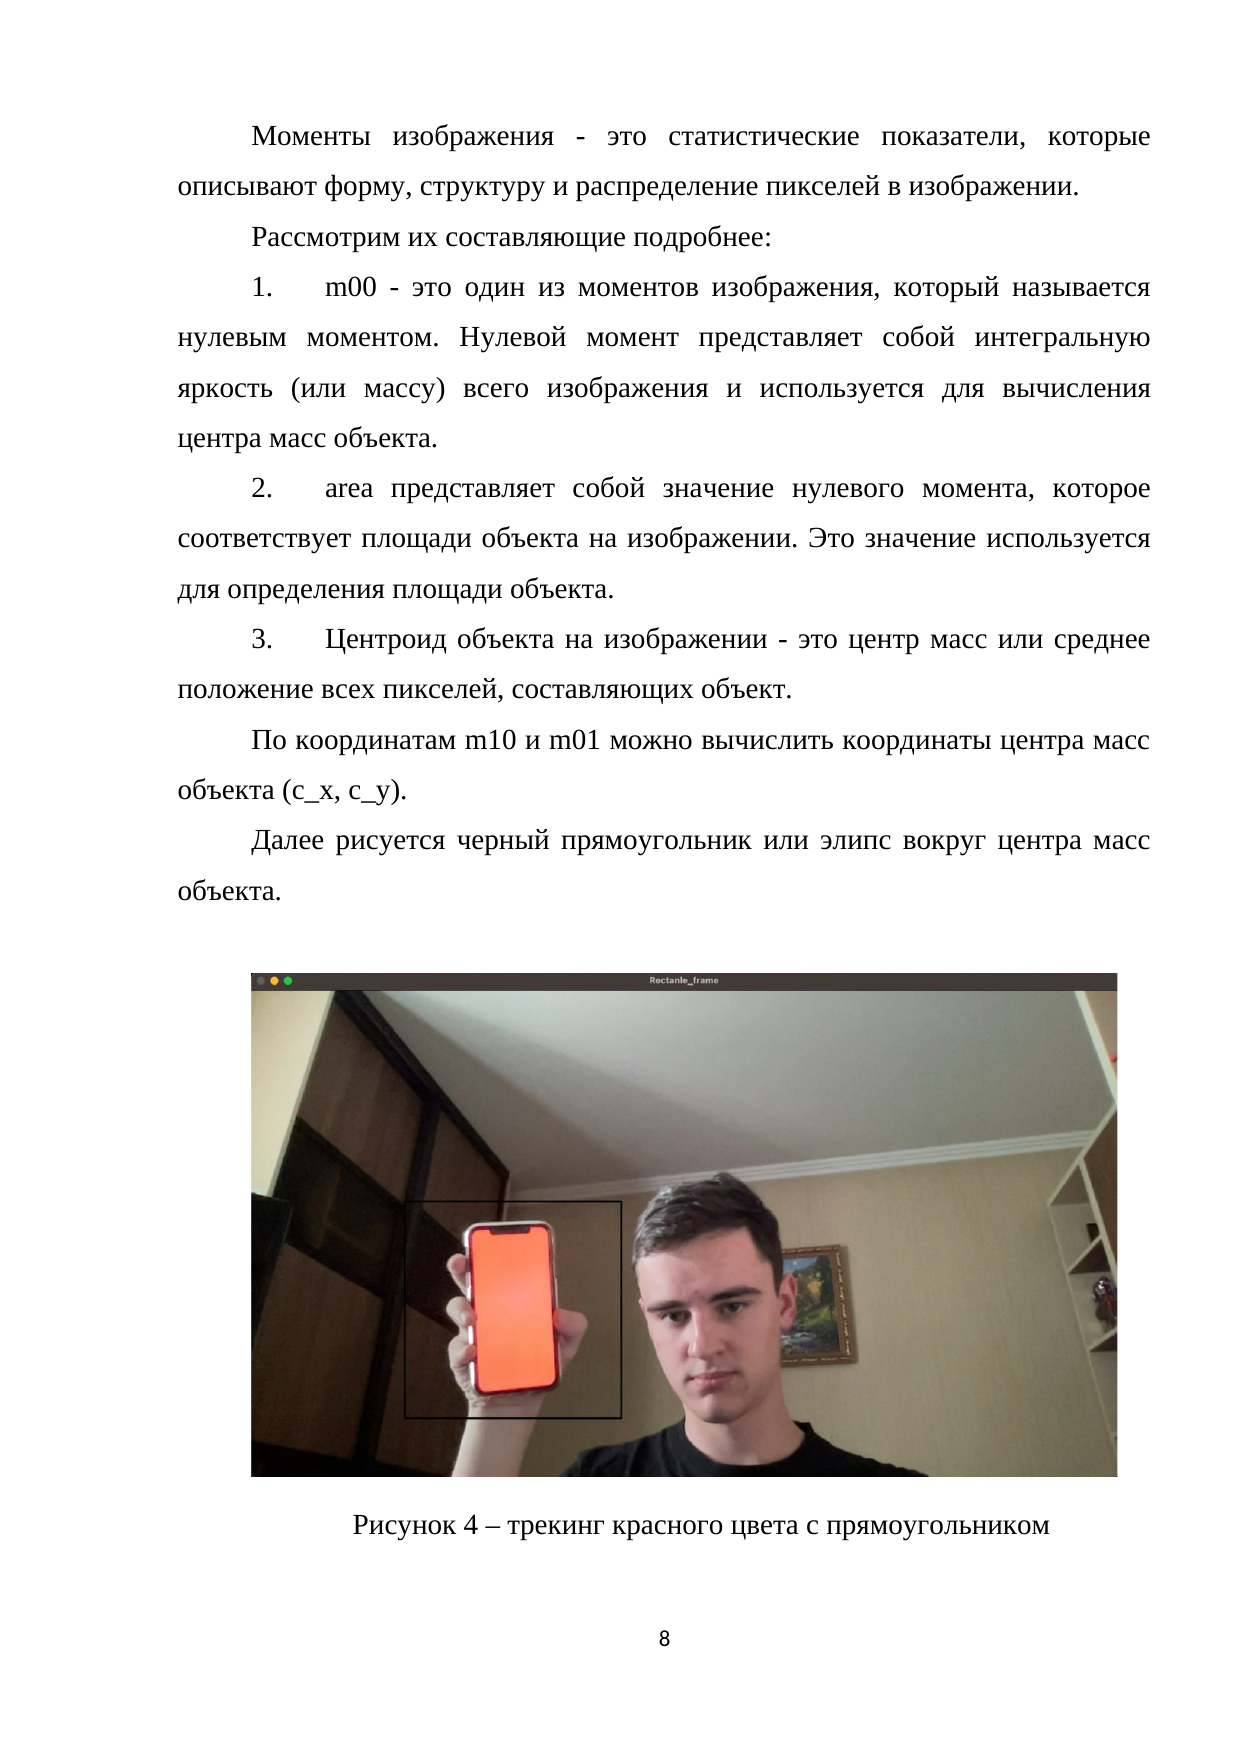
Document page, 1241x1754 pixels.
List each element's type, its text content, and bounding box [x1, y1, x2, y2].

text Рассмотрим их составляющие подробнее: [177, 219, 1152, 252]
list area представляет собой значение нулевого момента, которое соответствует площади объекта на изображении. Это значение используется для определения площади объекта. [177, 470, 1152, 604]
picture [251, 973, 1118, 1477]
text Рисунок 4 – трекинг красного цвета с прямоугольником [177, 1507, 1152, 1540]
text Моменты изображения - это статистические показатели, которые описывают форму, структуру и распределение пикселей в изображении. [177, 118, 1152, 202]
list m00 - это один из моментов изображения, который называется нулевым моментом. Нулевой момент представляет собой интегральную яркость (или массу) всего изображения и используется для вычисления центра масс объекта. [177, 269, 1152, 453]
text Далее рисуется черный прямоугольник или элипс вокруг центра масс объекта. [177, 822, 1152, 906]
text По координатам m10 и m01 можно вычислить координаты центра масс объекта (c_x, c_y). [177, 722, 1152, 806]
list Центроид объекта на изображении - это центр масс или среднее положение всех пикселей, составляющих объект. [177, 621, 1152, 705]
